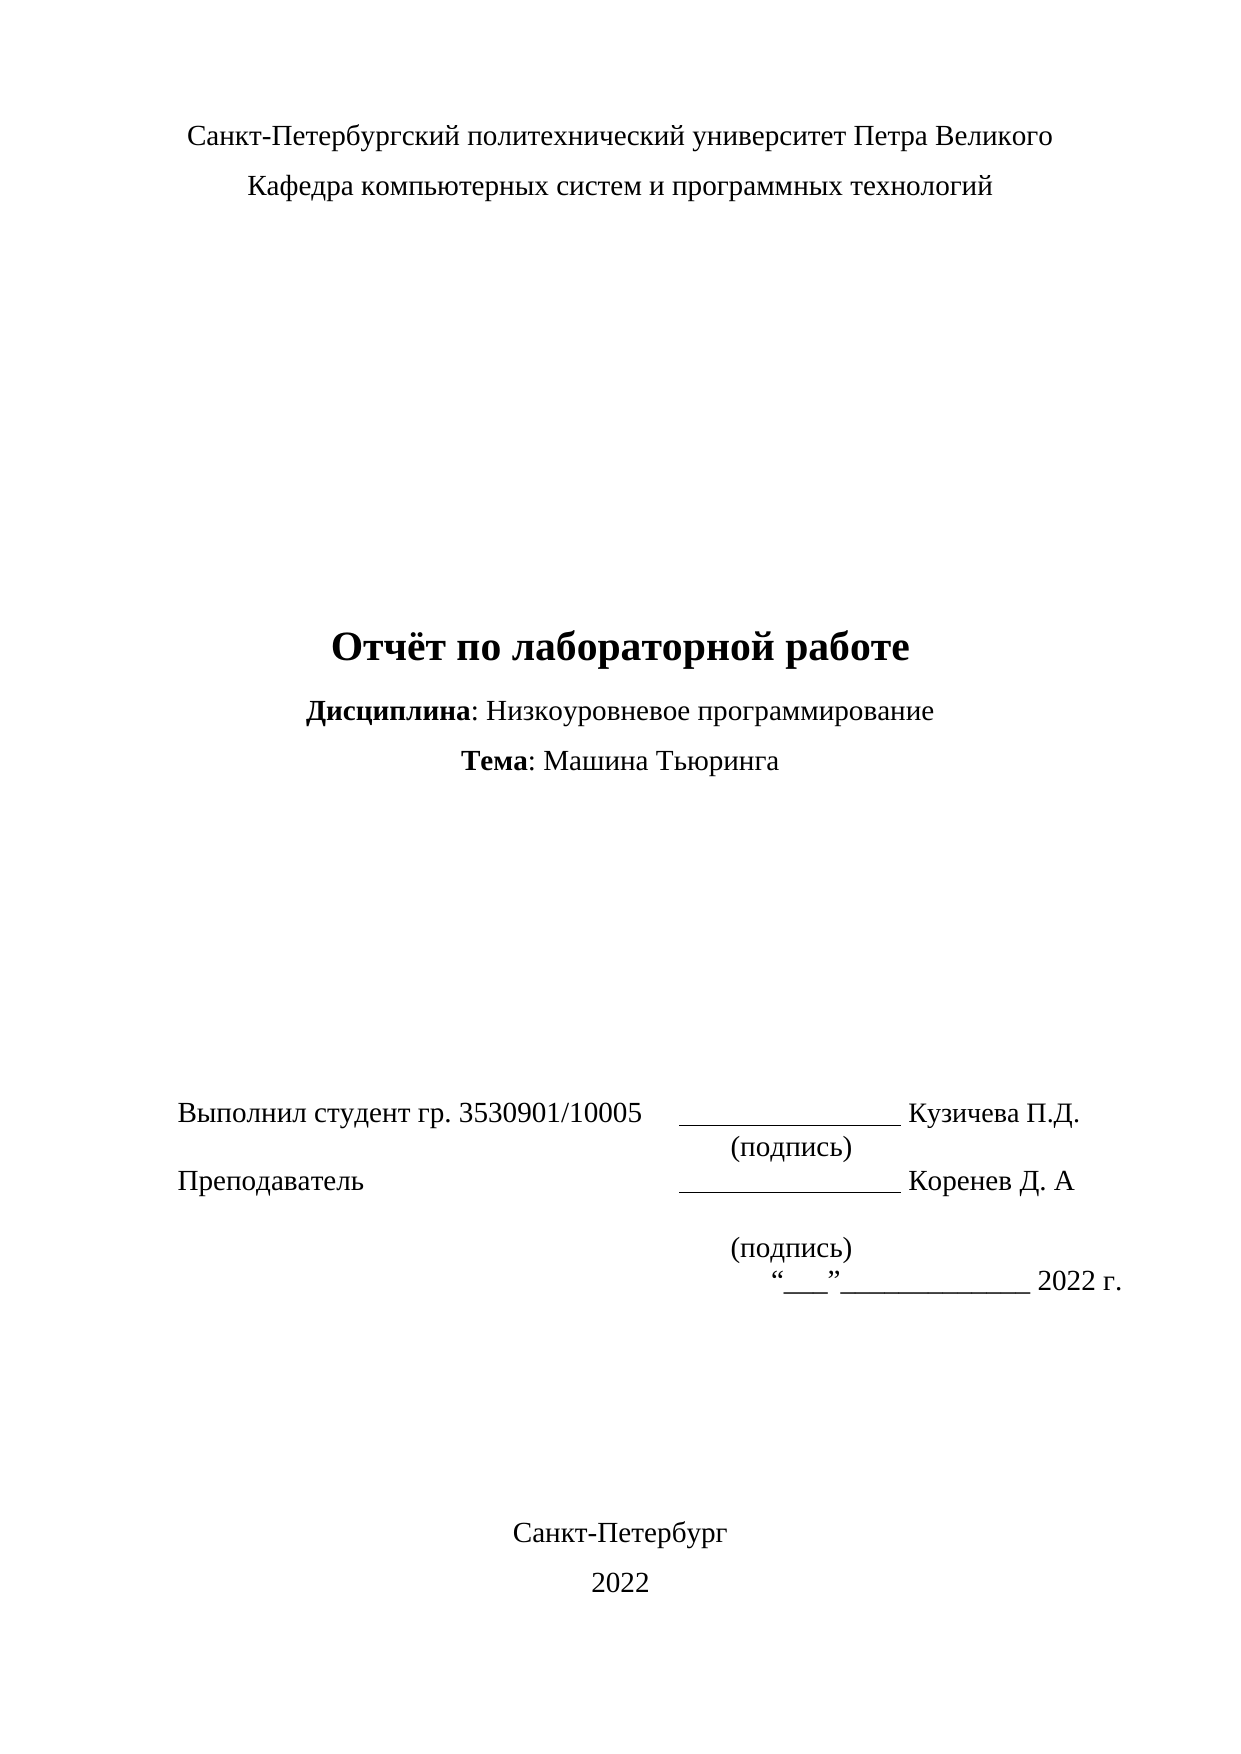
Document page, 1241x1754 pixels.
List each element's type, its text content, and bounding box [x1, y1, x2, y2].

text Санкт-Петербург [118, 1515, 1122, 1548]
text 2022 [118, 1565, 1122, 1599]
text (подпись) [177, 1230, 1122, 1263]
text Отчёт по лабораторной работе [118, 621, 1122, 669]
text Дисциплина: Низкоуровневое программирование [118, 693, 1122, 727]
text Тема: Машина Тьюринга [118, 743, 1122, 777]
text Санкт-Петербургский политехнический университет Петра Великого [118, 118, 1122, 152]
text Преподаватель Коренев Д. А [177, 1163, 1122, 1196]
text (подпись) [177, 1129, 1122, 1163]
text “___”_____________ 2022 г. [237, 1263, 1122, 1297]
text Выполнил студент гр. 3530901/10005 Кузичева П.Д. [177, 1096, 1122, 1129]
text Кафедра компьютерных систем и программных технологий [118, 168, 1122, 202]
